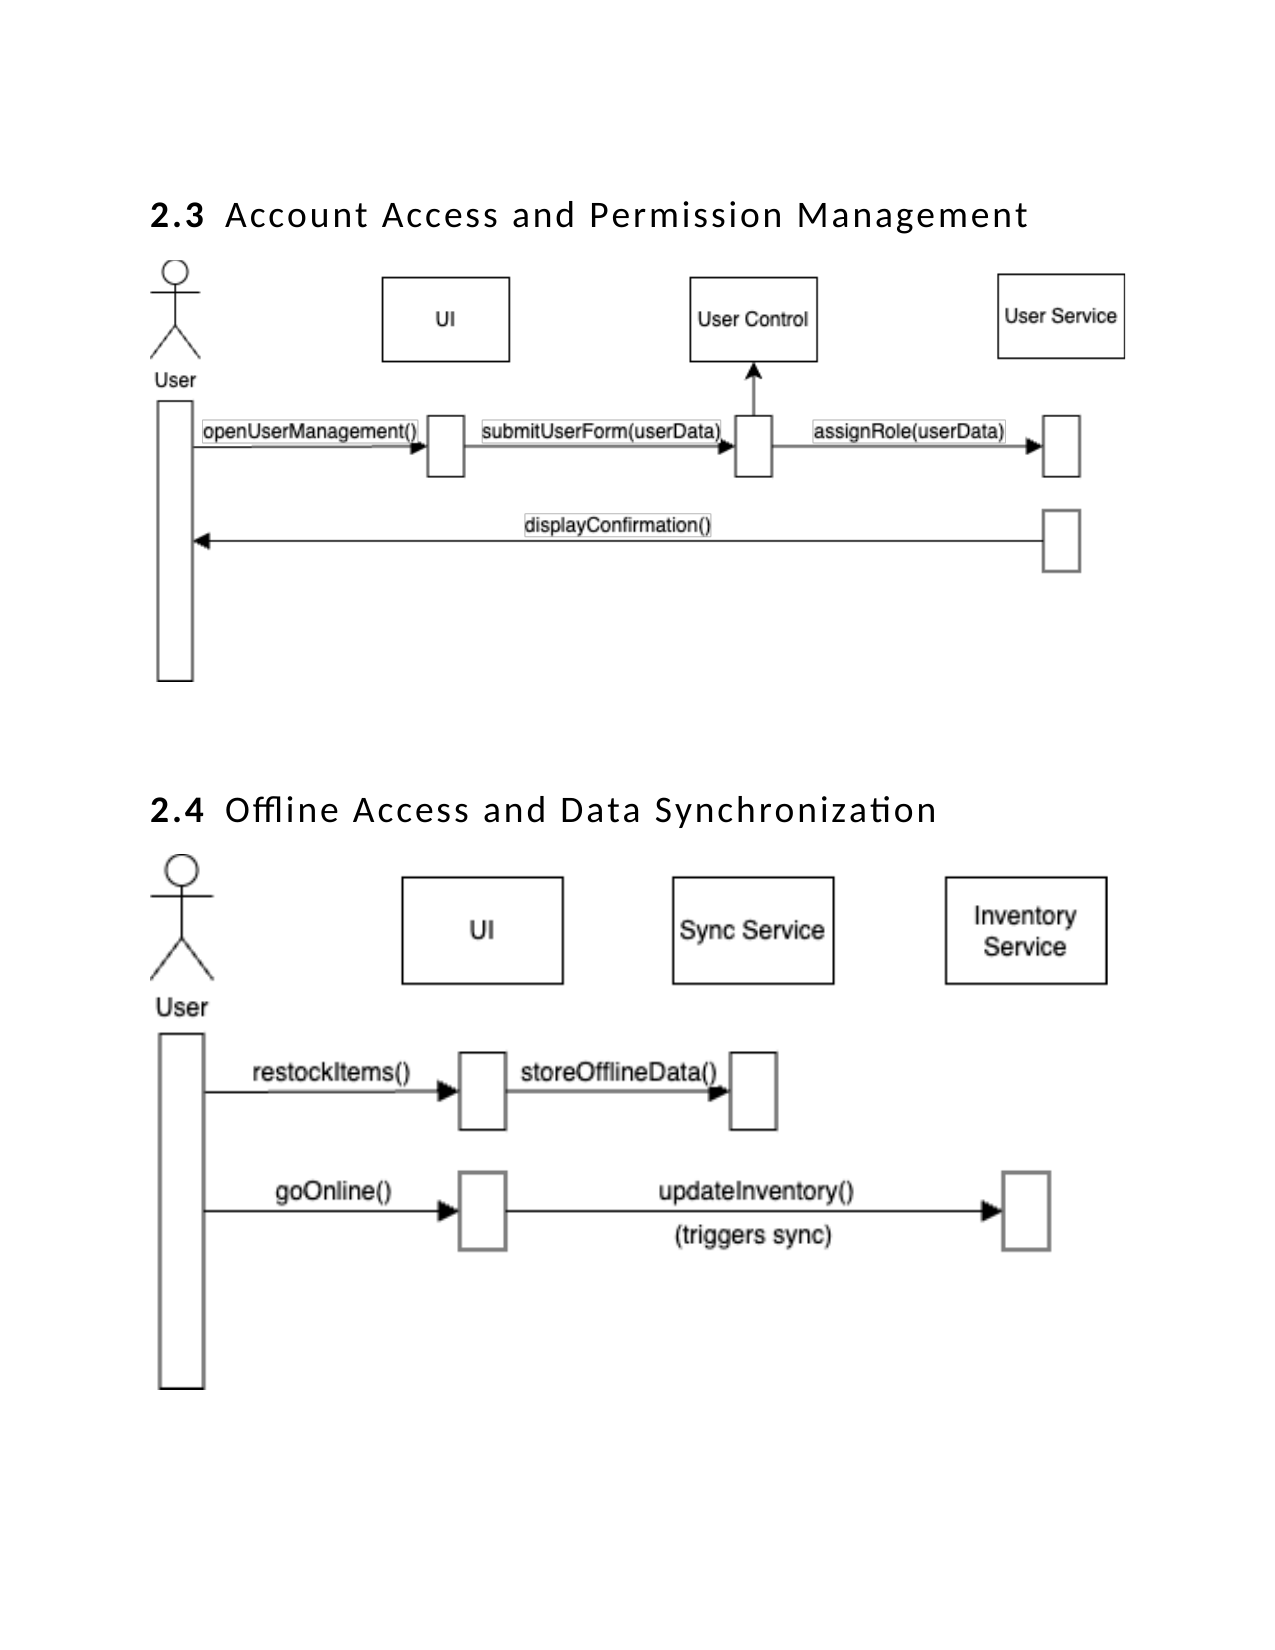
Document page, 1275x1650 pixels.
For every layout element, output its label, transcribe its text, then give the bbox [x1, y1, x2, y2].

subtitle Offline Access and Data Synchronization [150, 786, 1125, 832]
picture [150, 854, 1108, 1390]
picture [150, 260, 1125, 682]
subtitle Account Access and Permission Management [150, 191, 1125, 237]
